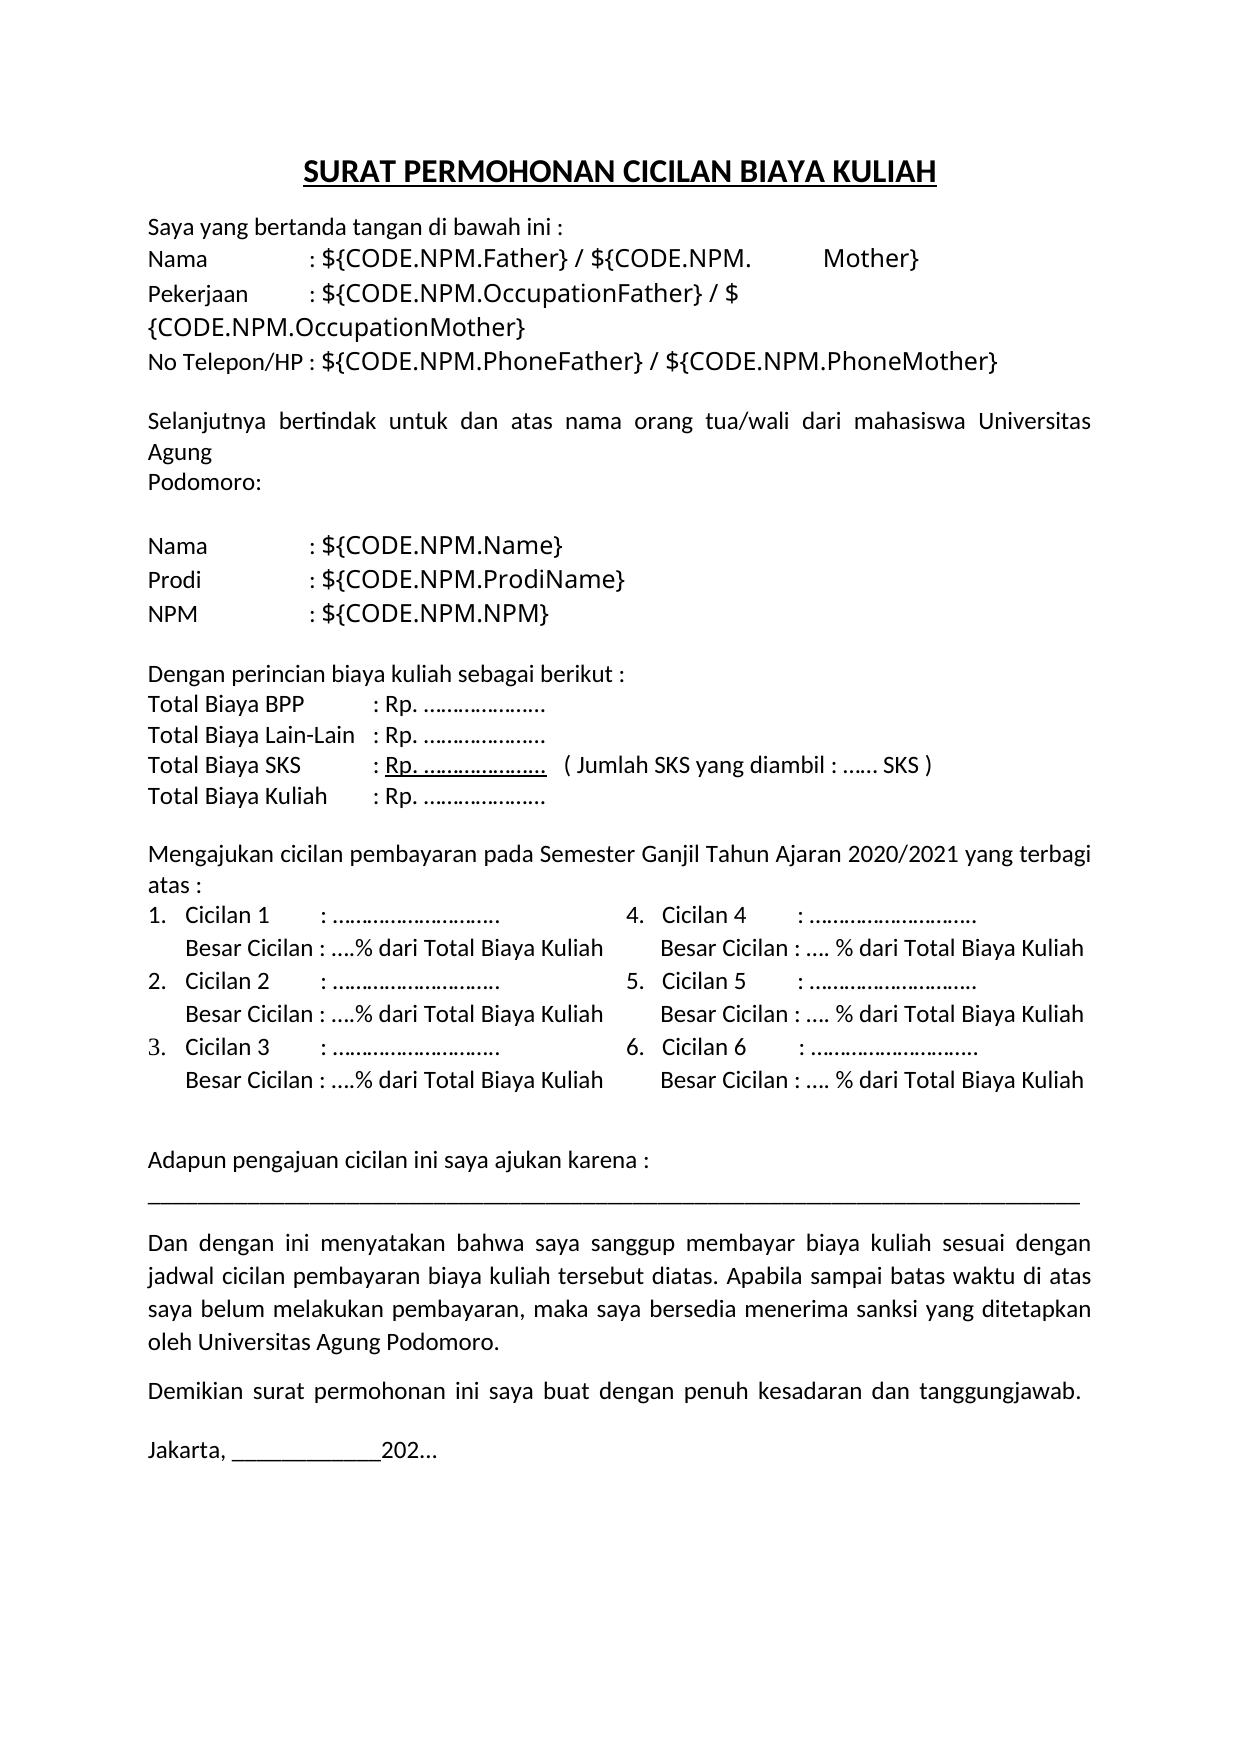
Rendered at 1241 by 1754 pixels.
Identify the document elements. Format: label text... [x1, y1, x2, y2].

text Dengan perincian biaya kuliah sebagai berikut : Total Biaya BPP : Rp. ………………... Total Biaya Lain-Lain : Rp. ………………... Total Biaya SKS : Rp. ………………... ( Jumlah SKS yang diambil : …… SKS ) Total Biaya Kuliah : Rp. ………………... [148, 658, 1092, 838]
list Cicilan 3 : ……………………….. 6. Cicilan 6 : ……………………….. Besar Cicilan : ….% dari Total Biaya Kuliah Besar Cicilan : …. % dari Total Biaya Kuliah [148, 1031, 1092, 1094]
text Jakarta, ____________202... [148, 1434, 1092, 1528]
text Mengajukan cicilan pembayaran pada Semester Ganjil Tahun Ajaran 2020/2021 yang terbagi atas : [148, 838, 1092, 899]
text Adapun pengajuan cicilan ini saya ajukan karena : ___________________________________________________________________________ [148, 1144, 1092, 1208]
text SURAT PERMOHONAN CICILAN BIAYA KULIAH [148, 150, 1092, 191]
list Cicilan 2 : ……………………….. 5. Cicilan 5 : ……………………….. Besar Cicilan : ….% dari Total Biaya Kuliah Besar Cicilan : …. % dari Total Biaya Kuliah [148, 965, 1092, 1029]
text Saya yang bertanda tangan di bawah ini : Nama : ${CODE.NPM.Father} / ${CODE.NPM. Mother} Pekerjaan : ${CODE.NPM.OccupationFather} / ${CODE.NPM.OccupationMother} No Telepon/HP : ${CODE.NPM.PhoneFather} / ${CODE.NPM.PhoneMother} [148, 211, 1092, 405]
text Demikian surat permohonan ini saya buat dengan penuh kesadaran dan tanggungjawab. [148, 1375, 1092, 1434]
text Nama : ${CODE.NPM.Name} Prodi : ${CODE.NPM.ProdiName} NPM : ${CODE.NPM.NPM} [148, 497, 1092, 658]
list Cicilan 1 : ……………………….. 4. Cicilan 4 : ……………………….. Besar Cicilan : ….% dari Total Biaya Kuliah Besar Cicilan : …. % dari Total Biaya Kuliah [148, 899, 1092, 963]
text Selanjutnya bertindak untuk dan atas nama orang tua/wali dari mahasiswa Universitas Agung Podomoro: [148, 405, 1092, 497]
text Dan dengan ini menyatakan bahwa saya sanggup membayar biaya kuliah sesuai dengan jadwal cicilan pembayaran biaya kuliah tersebut diatas. Apabila sampai batas waktu di atas saya belum melakukan pembayaran, maka saya bersedia menerima sanksi yang ditetapkan oleh Universitas Agung Podomoro. [148, 1227, 1092, 1356]
